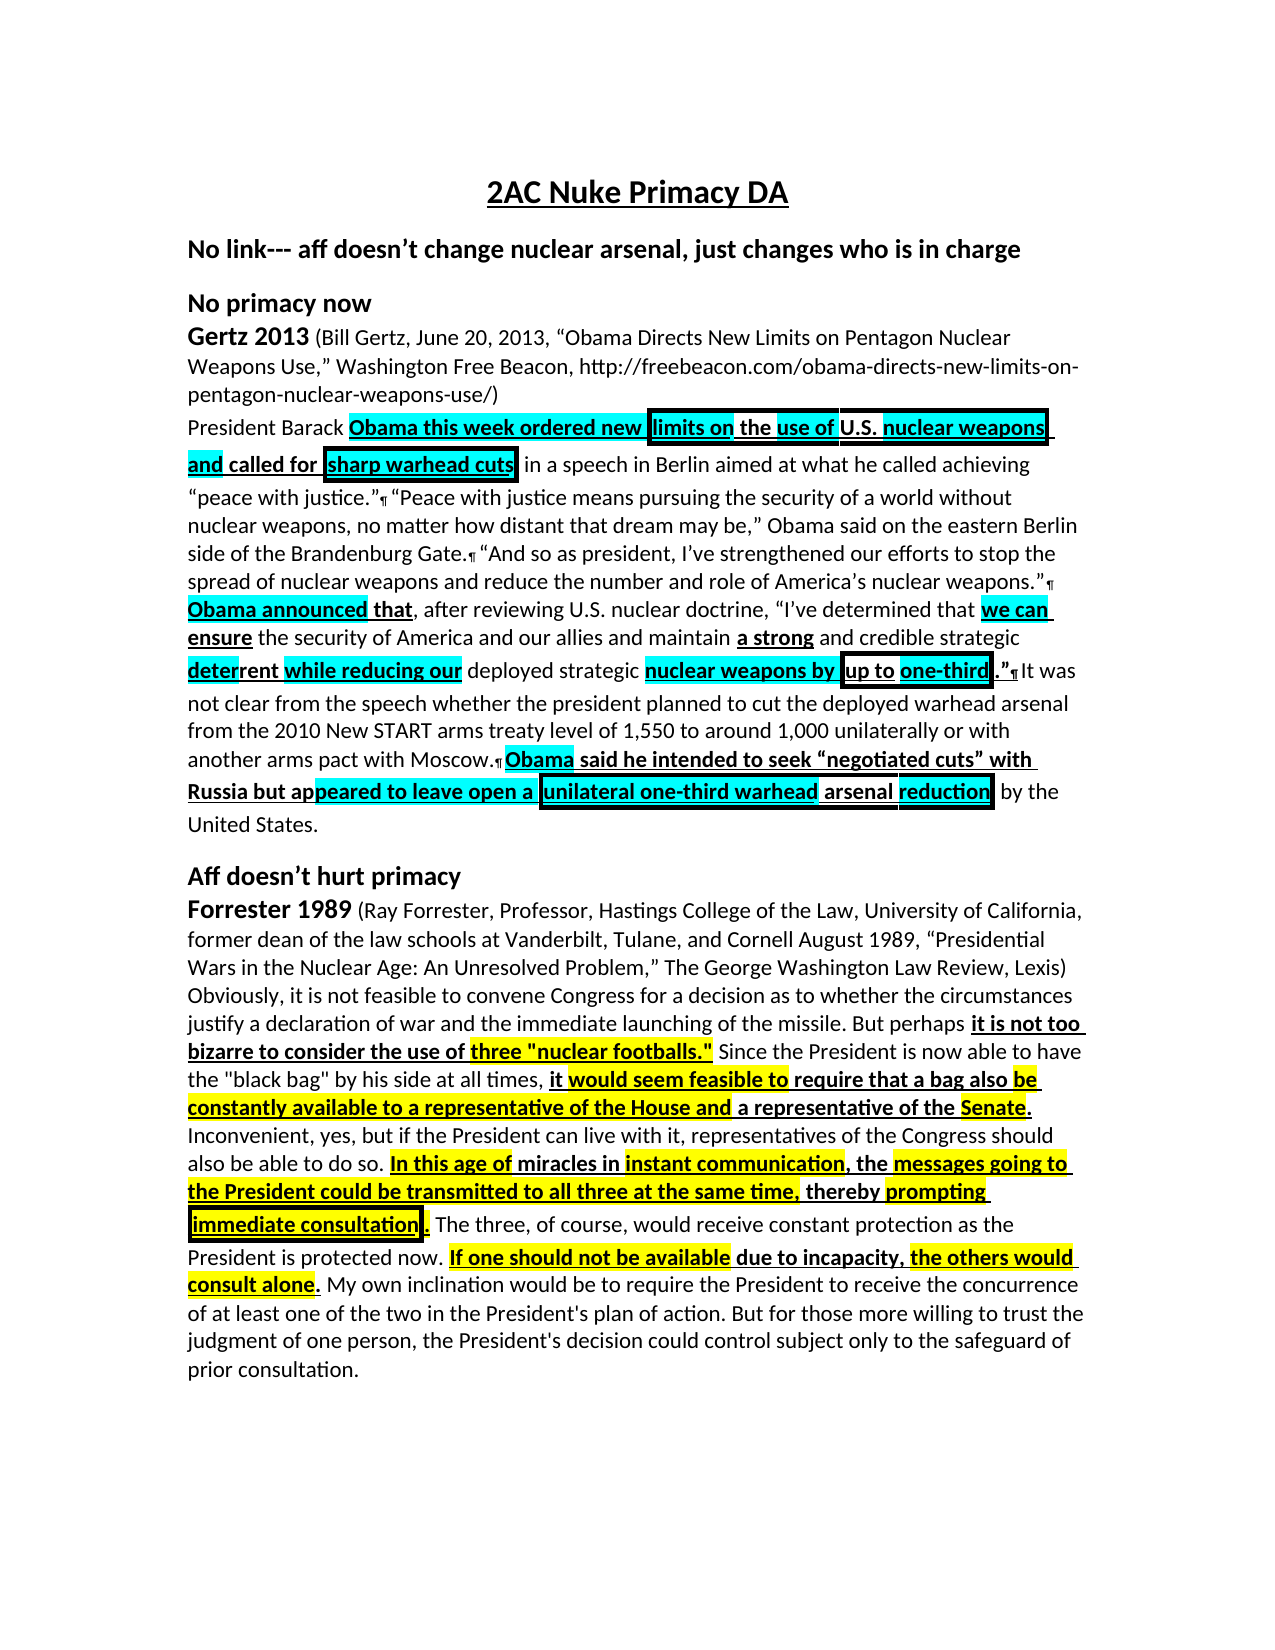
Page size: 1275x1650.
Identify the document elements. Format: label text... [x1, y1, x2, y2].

text President Barack Obama this week ordered new limits on the use of U.S. nuclear weapons and called for sharp warhead cuts in a speech in Berlin aimed at what he called achieving “peace with justice.”¶ “Peace with justice means pursuing the security of a world without nuclear weapons, no matter how distant that dream may be,” Obama said on the eastern Berlin side of the Brandenburg Gate.¶ “And so as president, I’ve strengthened our efforts to stop the spread of nuclear weapons and reduce the number and role of America’s nuclear weapons.”¶ Obama announced that, after reviewing U.S. nuclear doctrine, “I’ve determined that we can ensure the security of America and our allies and maintain a strong and credible strategic deterrent while reducing our deployed strategic nuclear weapons by up to one-third.”¶ It was not clear from the speech whether the president planned to cut the deployed warhead arsenal from the 2010 New START arms treaty level of 1,550 to around 1,000 unilaterally or with another arms pact with Moscow.¶ Obama said he intended to seek “negotiated cuts” with Russia but appeared to leave open a unilateral one-third warhead arsenal reduction by the United States. [187, 408, 1087, 838]
subtitle No primacy now [187, 286, 1087, 319]
subtitle No link--- aff doesn’t change nuclear arsenal, just changes who is in charge [187, 232, 1087, 265]
text Gertz 2013 (Bill Gertz, June 20, 2013, “Obama Directs New Limits on Pentagon Nuclear Weapons Use,” Washington Free Beacon, http://freebeacon.com/obama-directs-new-limits-on-pentagon-nuclear-weapons-use/) [187, 319, 1087, 408]
text Obviously, it is not feasible to convene Congress for a decision as to whether the circumstances justify a declaration of war and the immediate launching of the missile. But perhaps it is not too bizarre to consider the use of three "nuclear footballs." Since the President is now able to have the "black bag" by his side at all times, it would seem feasible to require that a bag also be constantly available to a representative of the House and a representative of the Senate. Inconvenient, yes, but if the President can live with it, representatives of the Congress should also be able to do so. In this age of miracles in instant communication, the messages going to the President could be transmitted to all three at the same time, thereby prompting immediate consultation. The three, of course, would receive constant protection as the President is protected now. If one should not be available due to incapacity, the others would consult alone. My own inclination would be to require the President to receive the concurrence of at least one of the two in the President's plan of action. But for those more willing to trust the judgment of one person, the President's decision could control subject only to the safeguard of prior consultation. [187, 981, 1087, 1383]
subtitle Aff doesn’t hurt primacy [187, 859, 1087, 892]
text Forrester 1989 (Ray Forrester, Professor, Hastings College of the Law, University of California, former dean of the law schools at Vanderbilt, Tulane, and Cornell August 1989, “Presidential Wars in the Nuclear Age: An Unresolved Problem,” The George Washington Law Review, Lexis) [187, 892, 1087, 981]
subtitle 2AC Nuke Primacy DA [187, 171, 1087, 212]
